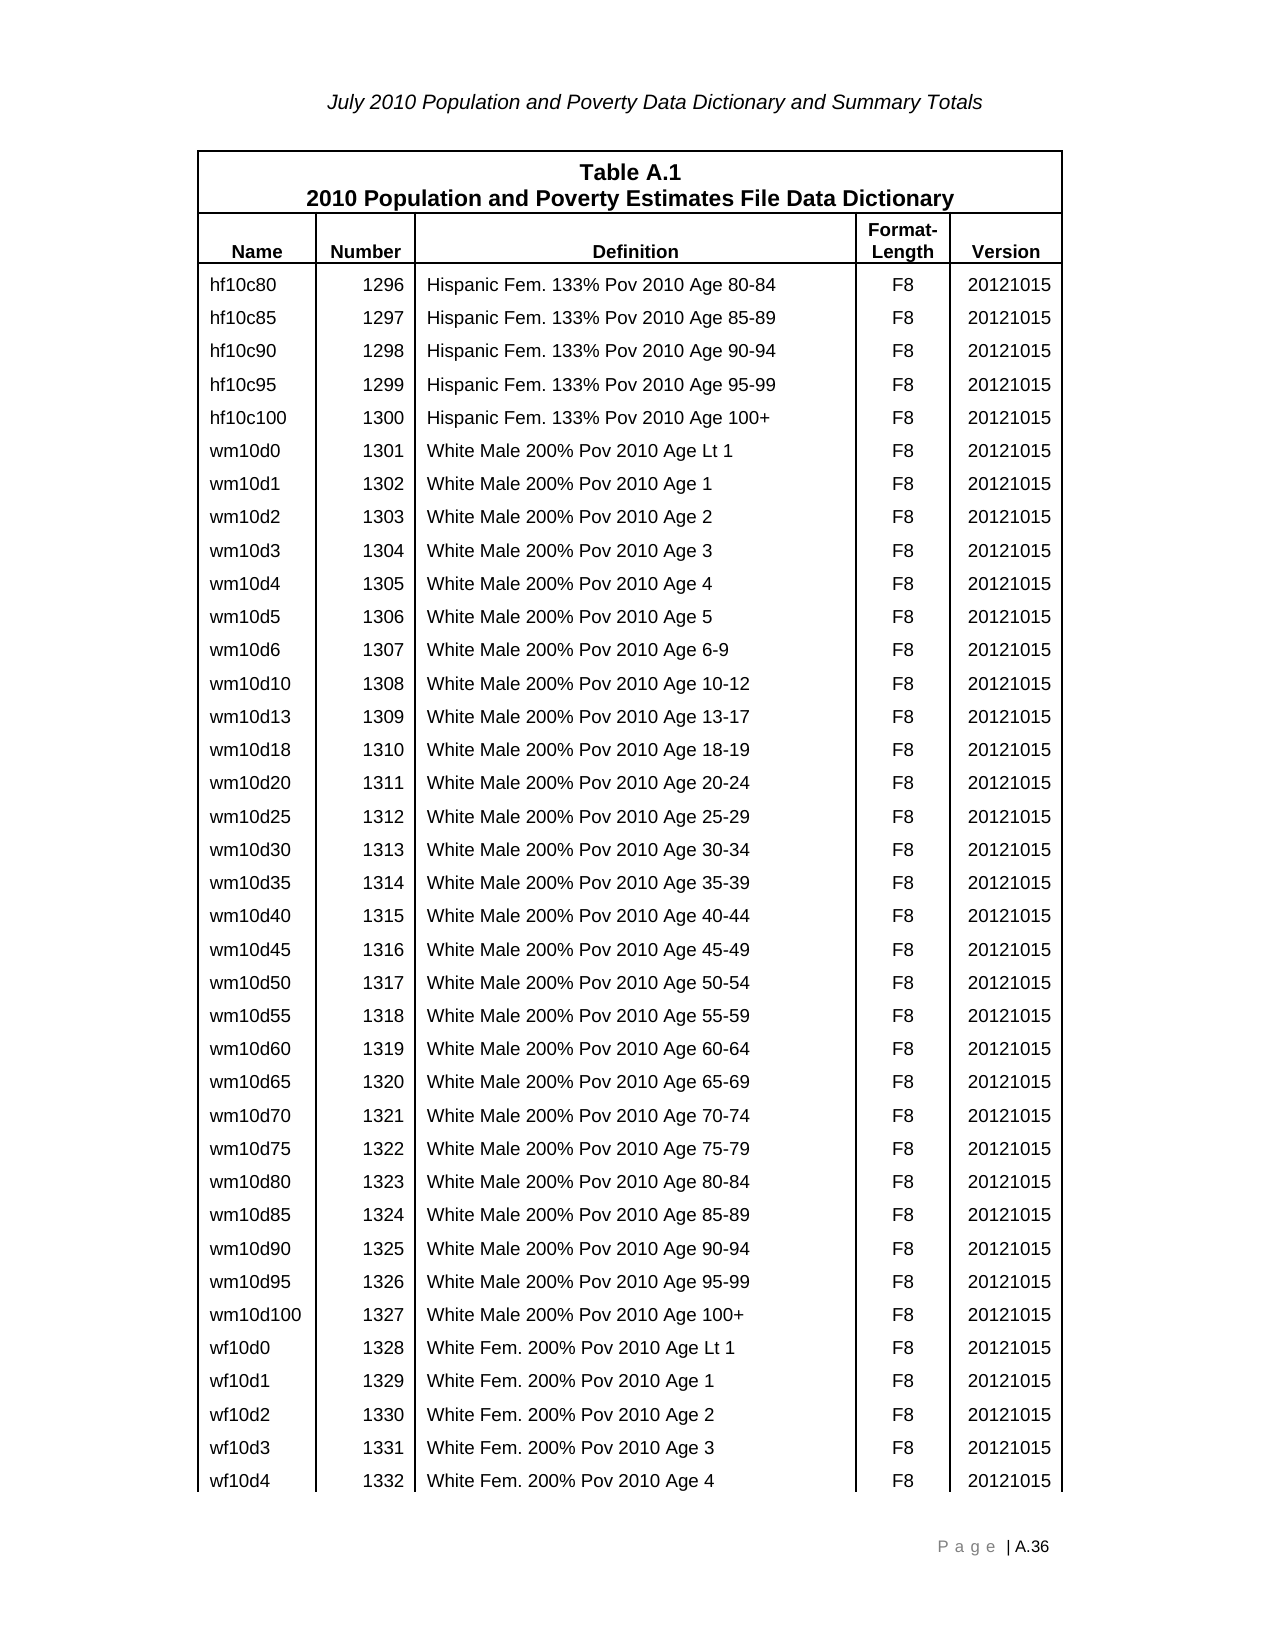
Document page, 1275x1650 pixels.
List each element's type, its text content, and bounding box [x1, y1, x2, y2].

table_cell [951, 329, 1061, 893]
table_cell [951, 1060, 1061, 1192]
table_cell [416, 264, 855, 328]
table_cell Number [317, 214, 414, 262]
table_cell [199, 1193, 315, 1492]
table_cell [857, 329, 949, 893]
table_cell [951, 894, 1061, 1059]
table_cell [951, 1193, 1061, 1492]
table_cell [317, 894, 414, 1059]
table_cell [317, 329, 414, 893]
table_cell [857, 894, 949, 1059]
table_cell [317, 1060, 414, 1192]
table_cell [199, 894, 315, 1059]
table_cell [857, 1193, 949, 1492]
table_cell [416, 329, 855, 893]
table_cell Name [199, 214, 315, 262]
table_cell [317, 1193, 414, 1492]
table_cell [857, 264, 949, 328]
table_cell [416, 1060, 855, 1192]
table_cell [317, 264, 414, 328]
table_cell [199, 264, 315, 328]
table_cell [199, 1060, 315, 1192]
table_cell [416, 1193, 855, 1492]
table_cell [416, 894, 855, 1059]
table_cell Version [951, 214, 1061, 262]
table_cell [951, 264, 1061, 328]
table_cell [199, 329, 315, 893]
table_cell Format-Length [857, 214, 949, 262]
table_cell Definition [416, 214, 855, 262]
table_header Table A.1 2010 Population and Poverty Estimates File Data Dictionary [199, 152, 1061, 212]
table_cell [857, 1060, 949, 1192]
